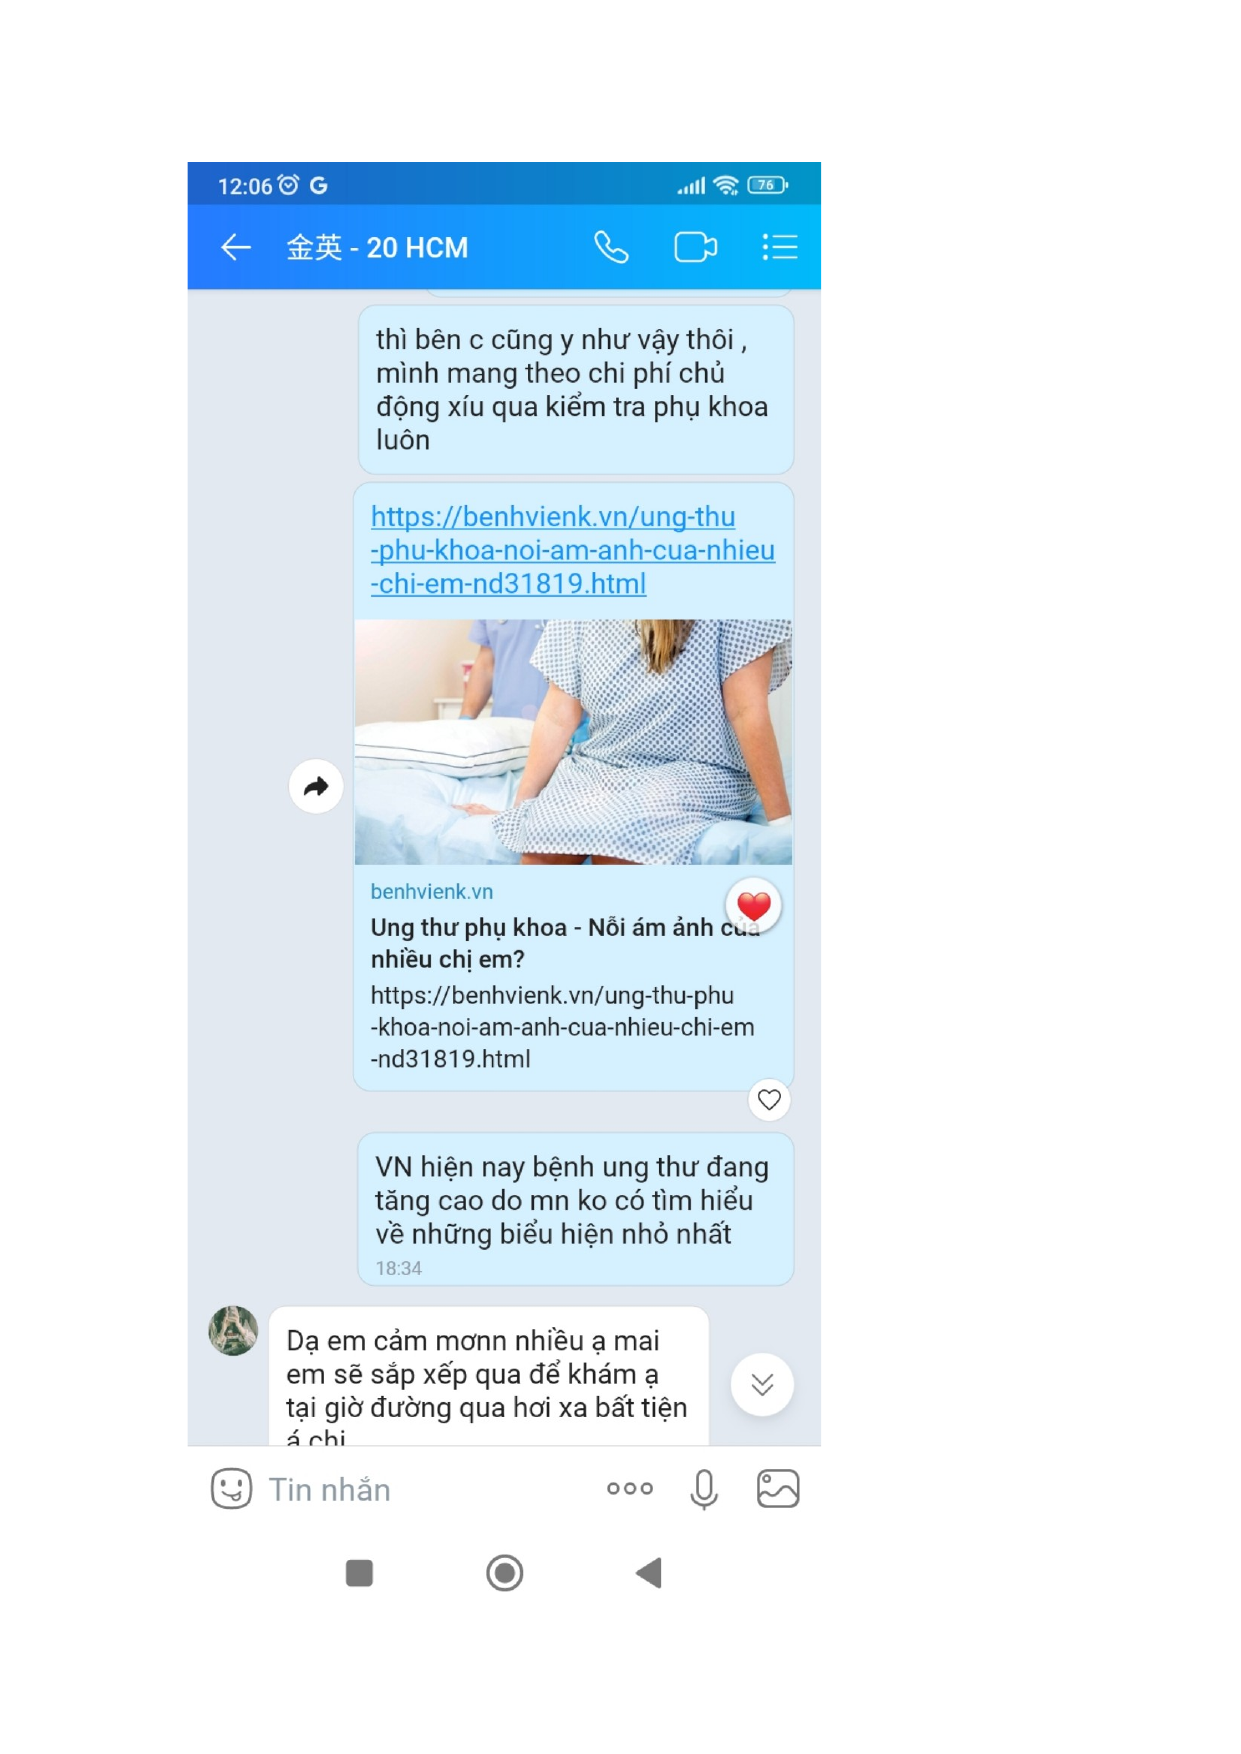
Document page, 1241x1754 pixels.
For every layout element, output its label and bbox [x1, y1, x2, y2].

picture [713, 175, 739, 195]
picture [747, 175, 788, 194]
picture [674, 231, 718, 263]
picture [677, 177, 706, 194]
picture [187, 162, 822, 1592]
